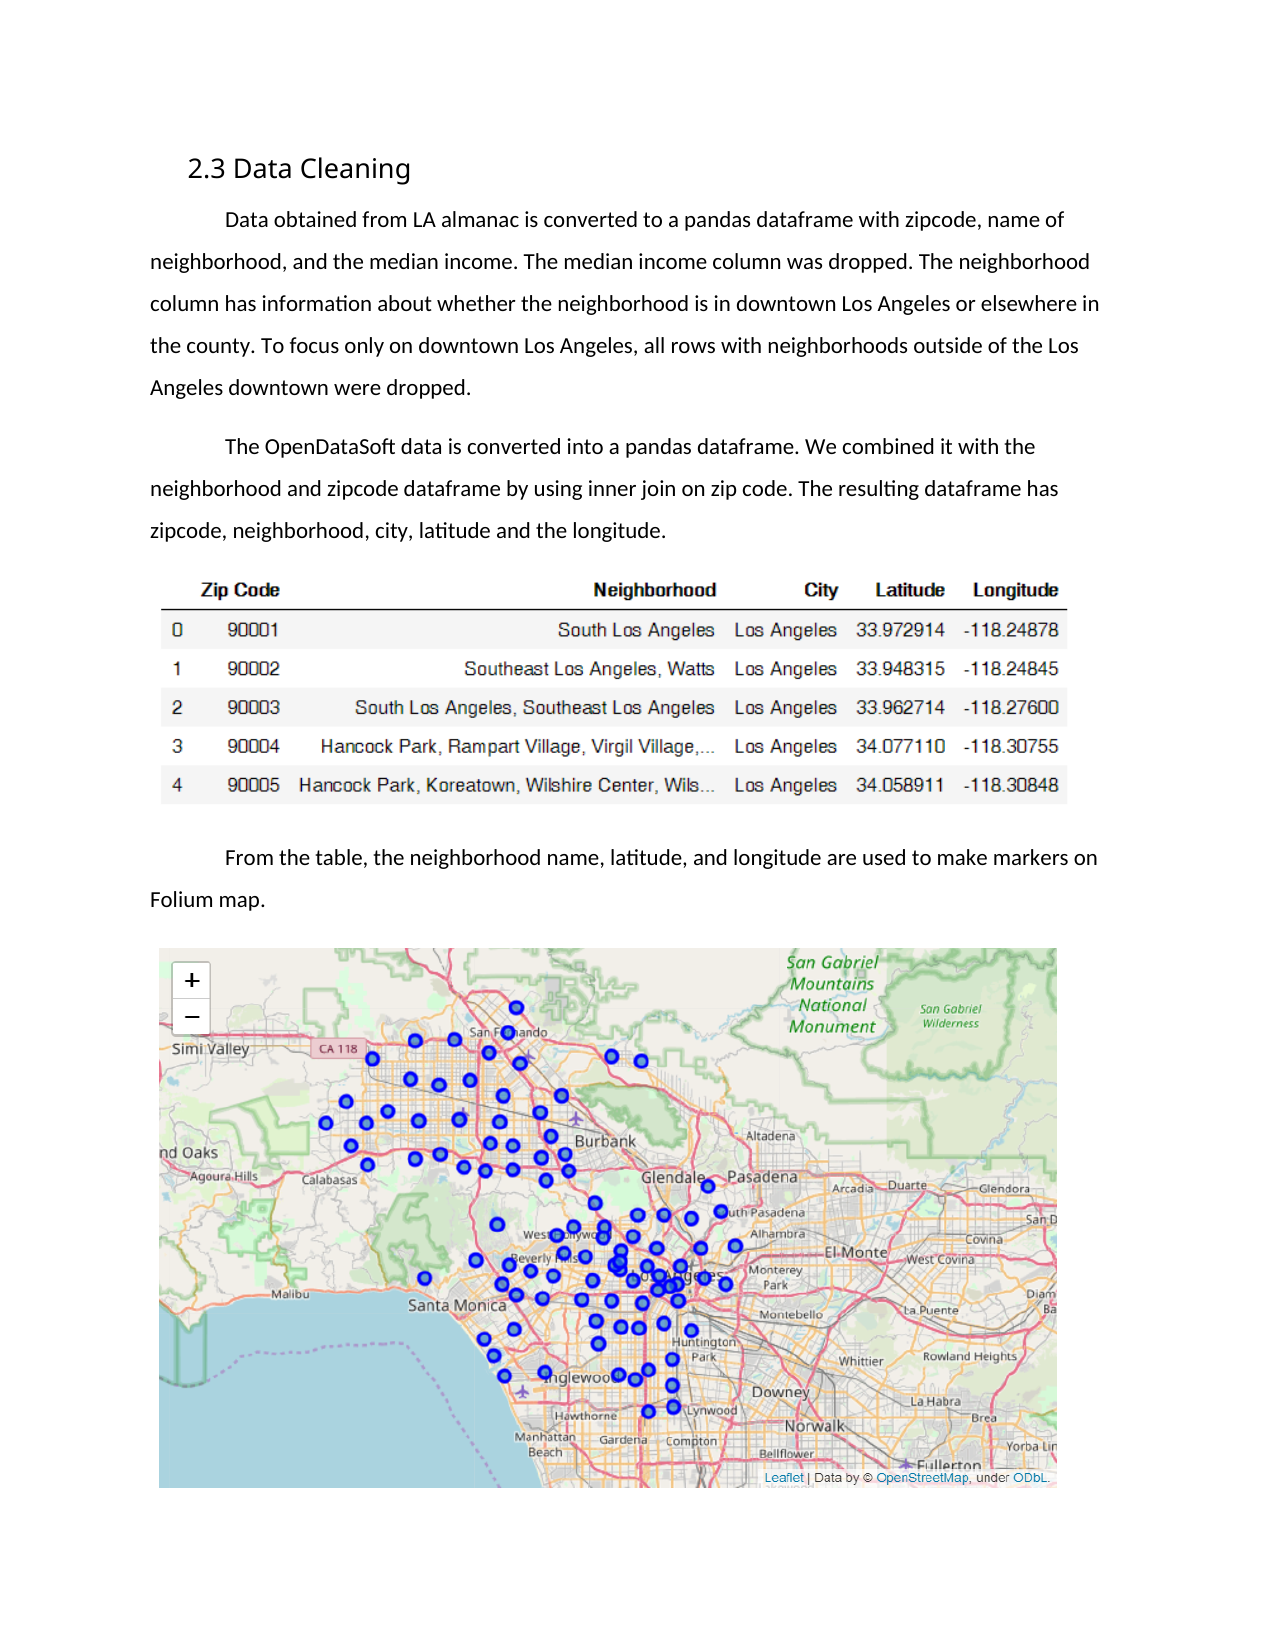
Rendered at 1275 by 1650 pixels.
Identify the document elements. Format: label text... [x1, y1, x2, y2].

subtitle 2.3 Data Cleaning [150, 150, 1125, 187]
text The OpenDataSoft data is converted into a pandas dataframe. We combined it with the neighborhood and zipcode dataframe by using inner join on zip code. The resulting dataframe has zipcode, neighborhood, city, latitude and the longitude. [150, 432, 1125, 544]
picture [150, 943, 1065, 1499]
text Data obtained from LA almanac is converted to a pandas dataframe with zipcode, name of neighborhood, and the median income. The median income column was dropped. The neighborhood column has information about whether the neighborhood is in downtown Los Angeles or elsewhere in the county. To focus only on downtown Los Angeles, all rows with neighborhoods outside of the Los Angeles downtown were dropped. [150, 205, 1125, 401]
text From the table, the neighborhood name, latitude, and longitude are used to make markers on Folium map. [150, 843, 1125, 913]
picture [150, 574, 1096, 813]
